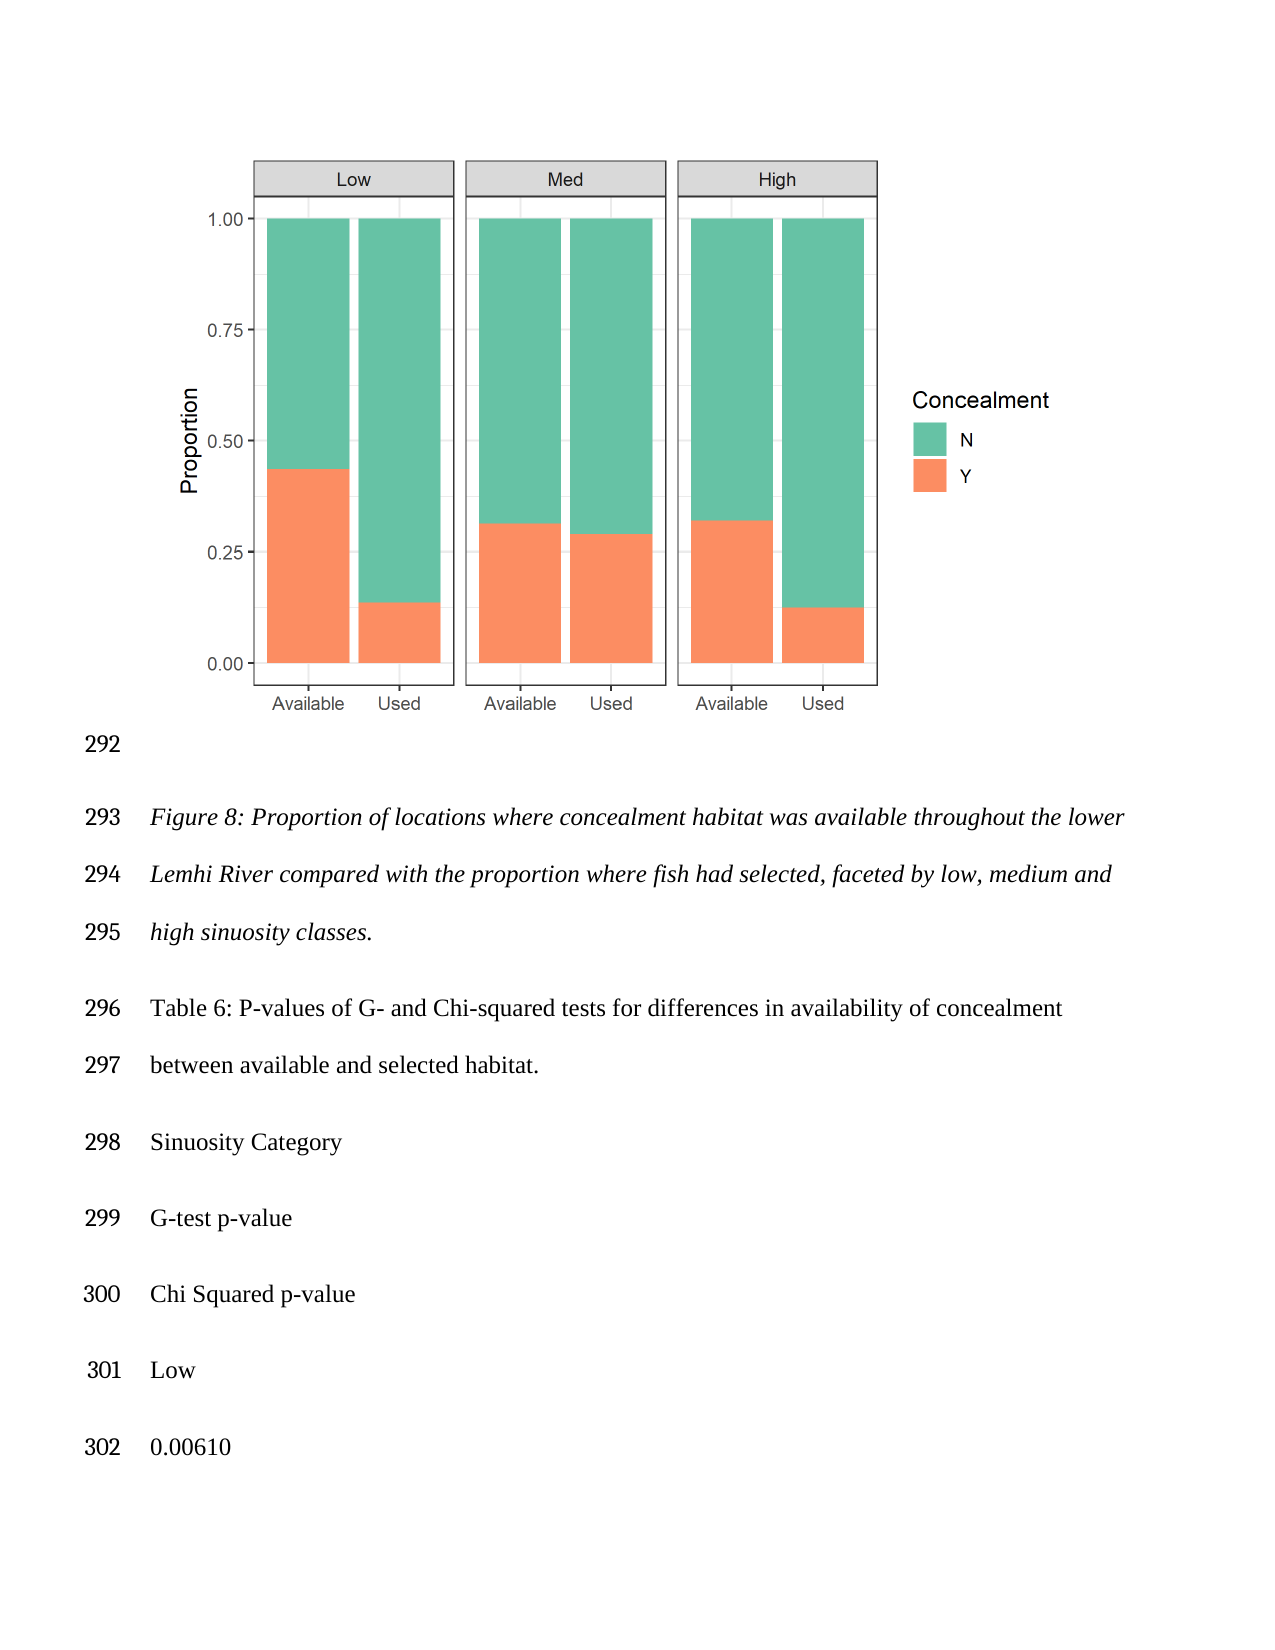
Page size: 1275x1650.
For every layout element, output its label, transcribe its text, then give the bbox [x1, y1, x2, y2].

text Sinuosity Category [150, 1127, 1125, 1155]
picture [168, 150, 1072, 752]
text G-test p-value [150, 1203, 1125, 1232]
text Chi Squared p-value [150, 1279, 1125, 1308]
text Figure 8: Proportion of locations where concealment habitat was available throughout the lower Lemhi River compared with the proportion where fish had selected, faceted by low, medium and high sinuosity classes. [150, 802, 1125, 945]
text Low [150, 1355, 1125, 1384]
text 0.00610 [150, 1432, 1125, 1460]
text Table 6: P-values of G- and Chi-squared tests for differences in availability of concealment between available and selected habitat. [150, 993, 1125, 1079]
